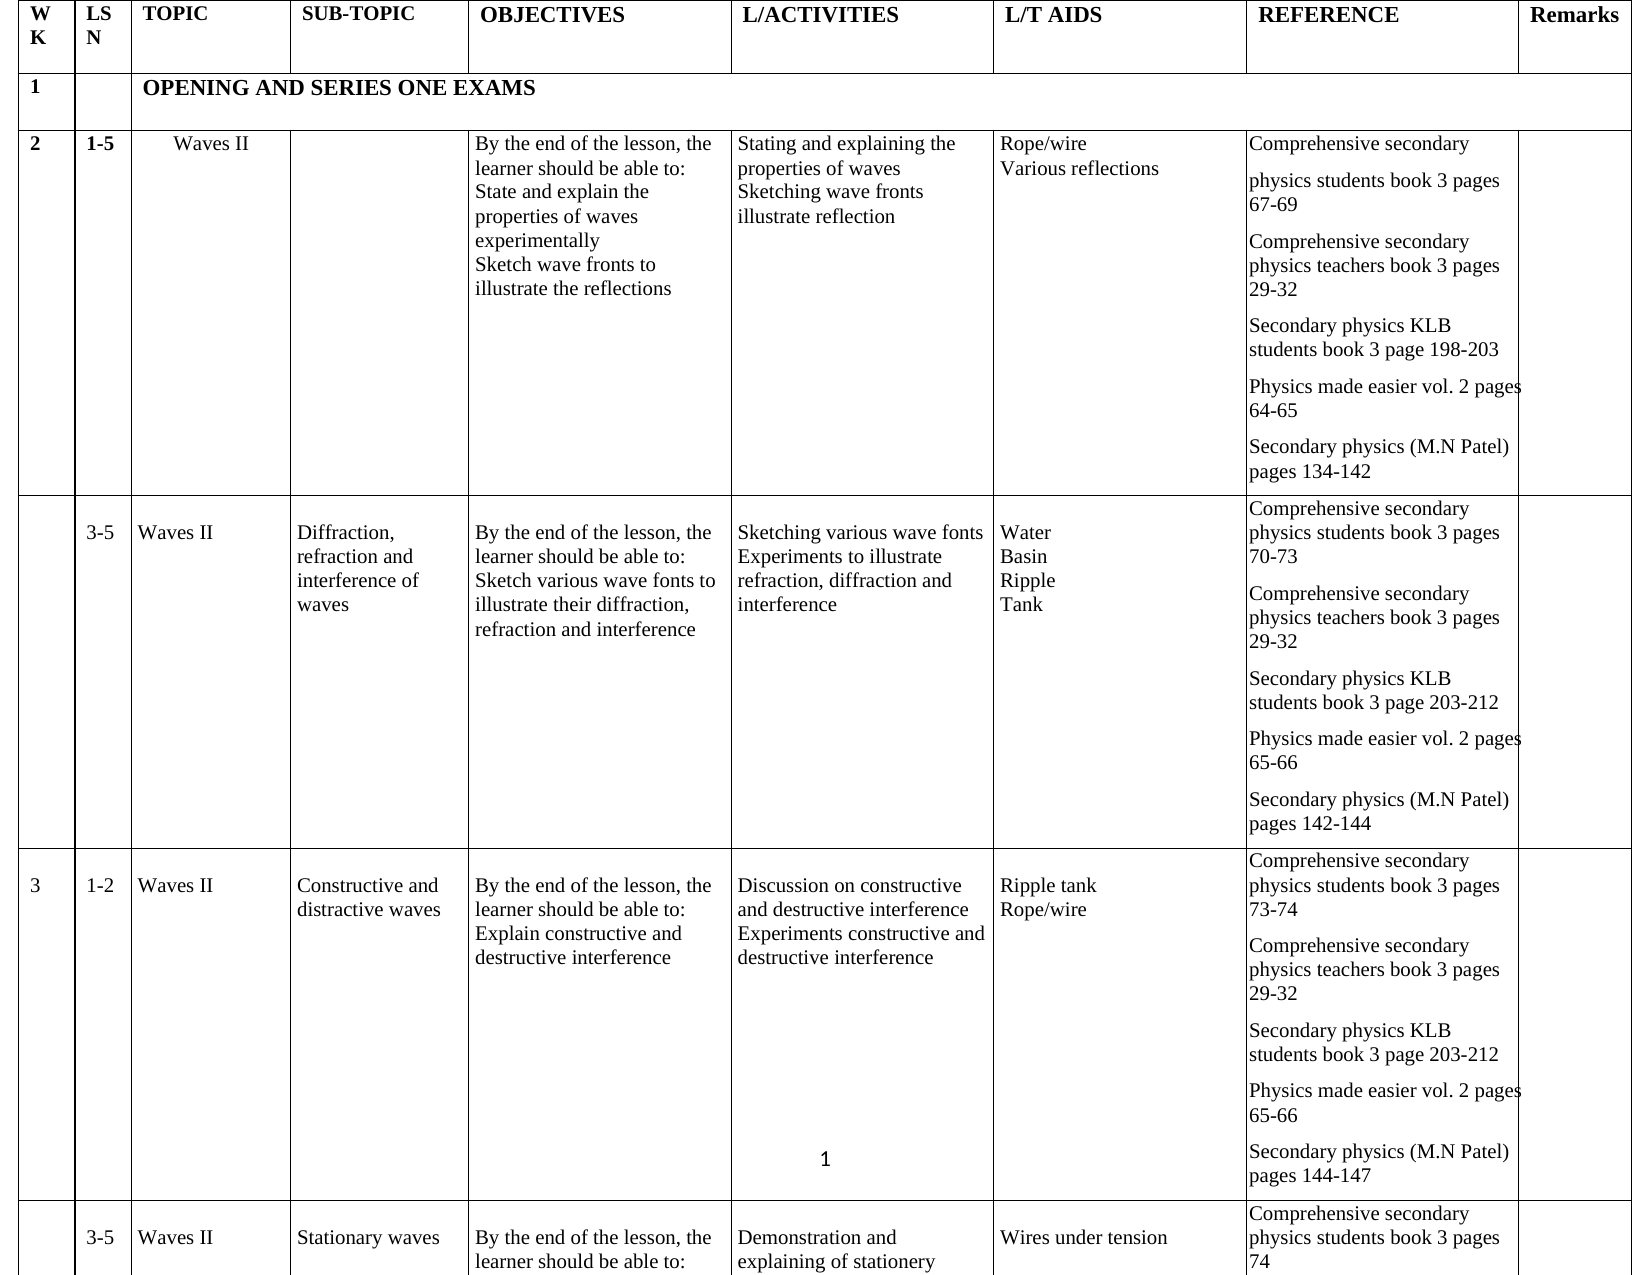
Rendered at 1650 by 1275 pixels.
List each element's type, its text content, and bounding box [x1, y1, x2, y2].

table_cell Rope/wire Various reflections [994, 131, 1246, 495]
table_cell 1-2 [76, 849, 131, 1200]
table_cell Waves II [132, 1201, 290, 1275]
table_header L/ACTIVITIES [732, 1, 993, 73]
table_header L/T AIDS [994, 1, 1246, 73]
table_cell By the end of the lesson, the learner should be able to: Describe experiments to illustrate stationary waves [469, 1201, 731, 1275]
table_cell 1-5 [76, 131, 131, 495]
table_header SUB-TOPIC [291, 1, 468, 73]
table_cell 3-5 [76, 496, 131, 847]
table_cell 3 [19, 849, 74, 1200]
table_cell By the end of the lesson, the learner should be able to: State and explain the properties of waves experimentally Sketch wave fronts to illustrate the reflections [469, 131, 731, 495]
table_cell By the end of the lesson, the learner should be able to: Explain constructive and destructive interference [469, 849, 731, 1200]
table_cell Ripple tank Rope/wire [994, 849, 1246, 1200]
table_cell Discussion on constructive and destructive interference Experiments constructive and destructive interference [732, 849, 993, 1200]
table_cell Waves II [132, 849, 290, 1200]
table_cell 2 [19, 131, 74, 495]
table_cell 1 [19, 74, 74, 130]
table_cell [1519, 496, 1631, 847]
table_cell [1519, 131, 1631, 495]
table_header WK [19, 1, 74, 73]
table_cell Sketching various wave fonts Experiments to illustrate refraction, diffraction and interference [732, 496, 993, 847]
table_cell Demonstration and explaining of stationery waves [732, 1201, 993, 1275]
table_cell OPENING AND SERIES ONE EXAMS [132, 74, 1631, 130]
table_cell Stating and explaining the properties of waves Sketching wave fronts illustrate reflection [732, 131, 993, 495]
table_header Remarks [1519, 1, 1631, 73]
table_cell Wires under tension [994, 1201, 1246, 1275]
table_cell By the end of the lesson, the learner should be able to: Sketch various wave fonts to illustrate their diffraction, refraction and interference [469, 496, 731, 847]
table_cell Comprehensive secondary physics students book 3 pages 70-73 Comprehensive secondary physics teachers book 3 pages 29-32 Secondary physics KLB students book 3 page 203-212 Physics made easier vol. 2 pages 65-66 Secondary physics (M.N Patel) pages 142-144 [1247, 496, 1518, 847]
table_cell [1519, 849, 1631, 1200]
table_cell Constructive and distractive waves [291, 849, 468, 1200]
table_cell Water Basin Ripple Tank [994, 496, 1246, 847]
table_header REFERENCE [1247, 1, 1518, 73]
table_cell Comprehensive secondary physics students book 3 pages 74 Comprehensive secondary physics teachers book 3 pages 29-32 Secondary physics KLB students book 3 page 212-215 Physics made easier vol. 2 pages 66-67 Secondary physics (M.N Patel) pages 147-148 [1247, 1201, 1518, 1275]
table_cell Waves II [132, 496, 290, 847]
table_cell [291, 131, 468, 495]
table_header LSN [76, 1, 131, 73]
table_header TOPIC [132, 1, 290, 73]
table_cell [19, 496, 74, 847]
table_header OBJECTIVES [469, 1, 731, 73]
table_cell Comprehensive secondary physics students book 3 pages 73-74 Comprehensive secondary physics teachers book 3 pages 29-32 Secondary physics KLB students book 3 page 203-212 Physics made easier vol. 2 pages 65-66 Secondary physics (M.N Patel) pages 144-147 [1247, 849, 1518, 1200]
table_cell Comprehensive secondary physics students book 3 pages 67-69 Comprehensive secondary physics teachers book 3 pages 29-32 Secondary physics KLB students book 3 page 198-203 Physics made easier vol. 2 pages 64-65 Secondary physics (M.N Patel) pages 134-142 [1247, 131, 1518, 495]
table_cell Stationary waves [291, 1201, 468, 1275]
table_cell Diffraction, refraction and interference of waves [291, 496, 468, 847]
table_cell [1519, 1201, 1631, 1275]
table_cell [19, 1201, 74, 1275]
table_cell 3-5 [76, 1201, 131, 1275]
table_cell [76, 74, 131, 130]
table_cell Waves II [132, 131, 290, 495]
